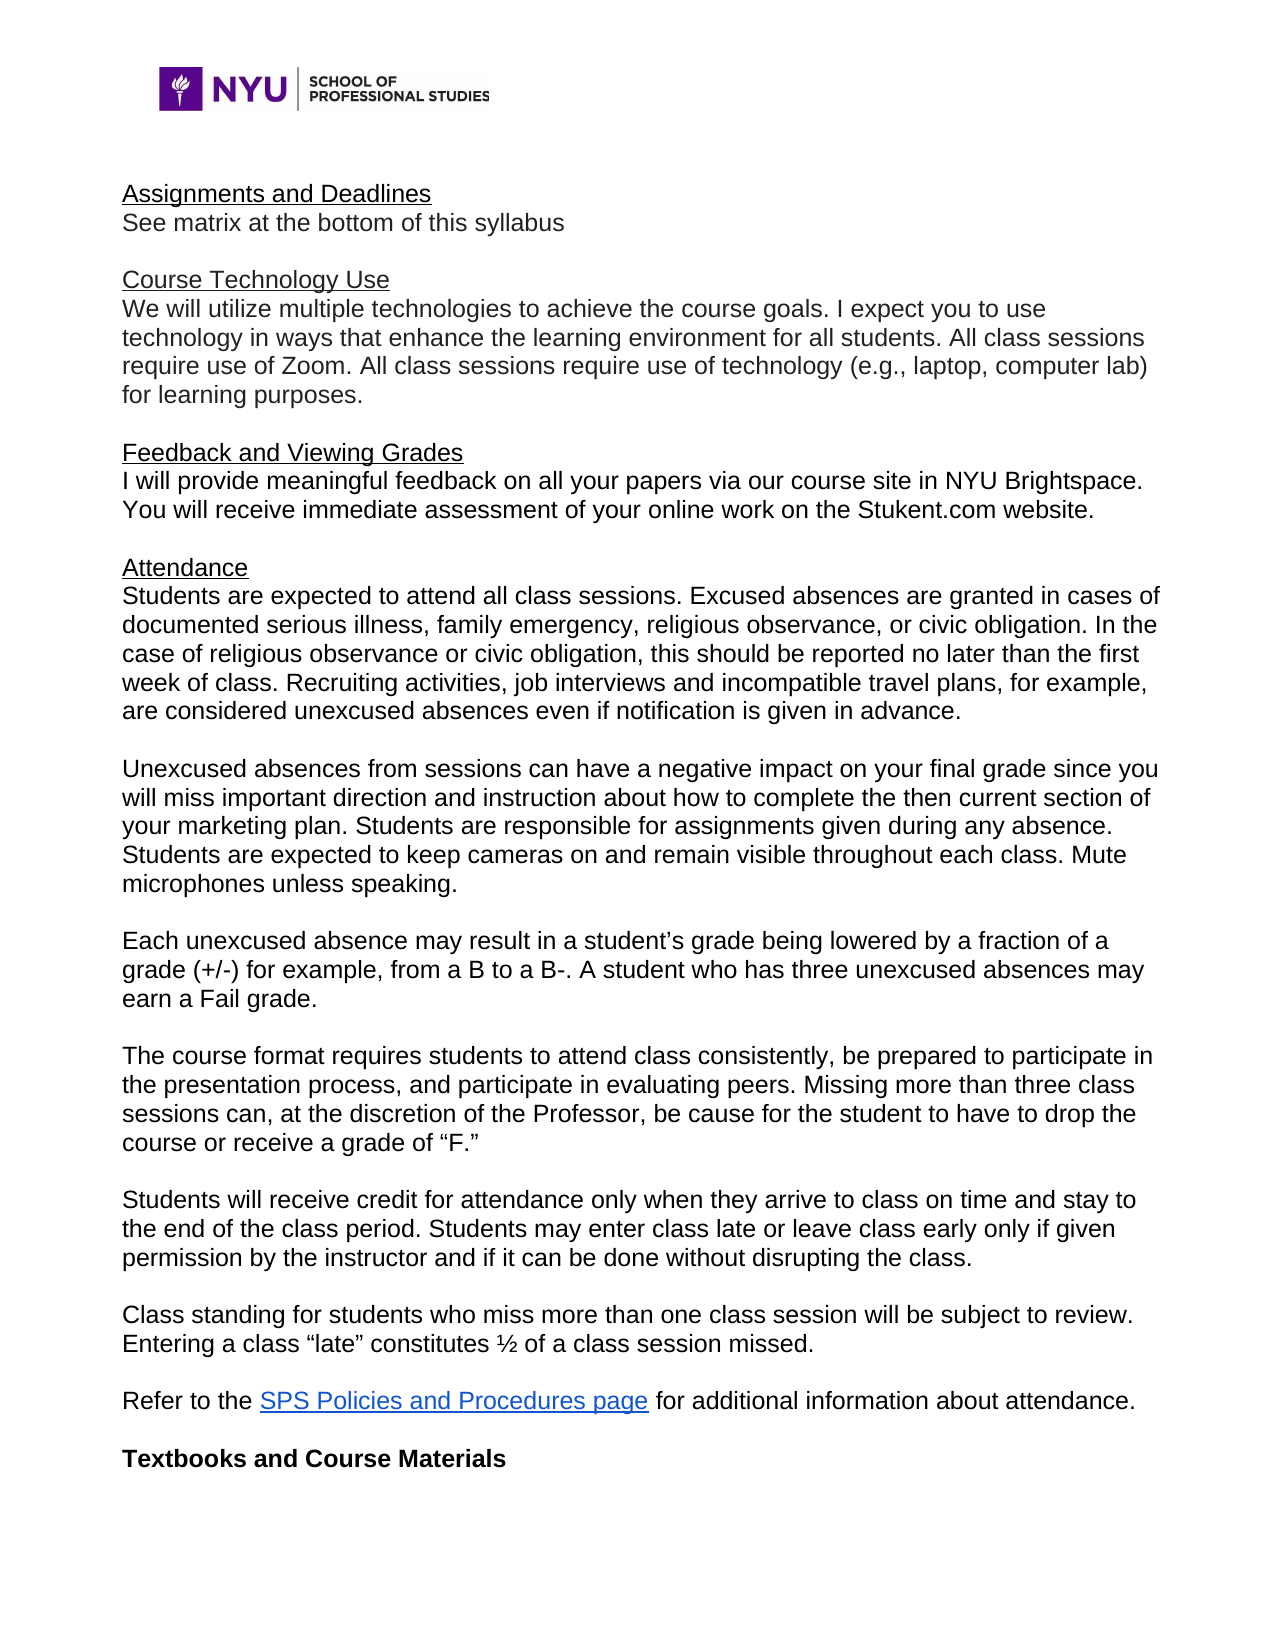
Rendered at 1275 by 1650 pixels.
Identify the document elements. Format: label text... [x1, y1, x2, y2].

text I will provide meaningful feedback on all your papers via our course site in NYU Brightspace. You will receive immediate assessment of your online work on the Stukent.com website. [122, 466, 1162, 524]
text We will utilize multiple technologies to achieve the course goals. I expect you to use technology in ways that enhance the learning environment for all students. All class sessions require use of Zoom. All class sessions require use of technology (e.g., laptop, computer lab) for learning purposes. [122, 294, 1162, 409]
text Course Technology Use [122, 265, 1162, 294]
text Each unexcused absence may result in a student’s grade being lowered by a fraction of a grade (+/-) for example, from a B to a B-. A student who has three unexcused absences may earn a Fail grade. [122, 926, 1162, 1012]
text The course format requires students to attend class consistently, be prepared to participate in the presentation process, and participate in evaluating peers. Missing more than three class sessions can, at the discretion of the Professor, be cause for the student to have to drop the course or receive a grade of “F.” [122, 1041, 1162, 1156]
text Students will receive credit for attendance only when they arrive to class on time and stay to the end of the class period. Students may enter class late or leave class early only if given permission by the instructor and if it can be done without disrupting the class. [122, 1185, 1162, 1271]
text Students are expected to attend all class sessions. Excused absences are granted in cases of documented serious illness, family emergency, religious observance, or civic obligation. In the case of religious observance or civic obligation, this should be reported no later than the first week of class. Recruiting activities, job interviews and incompatible travel plans, for example, are considered unexcused absences even if notification is given in advance. [122, 581, 1162, 725]
text Attendance [122, 552, 1162, 581]
text Class standing for students who miss more than one class session will be subject to review. Entering a class “late” constitutes ½ of a class session missed. [122, 1300, 1162, 1357]
text Textbooks and Course Materials [122, 1444, 1162, 1472]
text Unexcused absences from sessions can have a negative impact on your final grade since you will miss important direction and instruction about how to complete the then current section of your marketing plan. Students are responsible for assignments given during any absence. Students are expected to keep cameras on and remain visible throughout each class. Mute microphones unless speaking. [122, 754, 1162, 897]
text Assignments and Deadlines [122, 179, 1162, 207]
text Feedback and Viewing Grades [122, 437, 1162, 466]
picture [159, 67, 489, 111]
text Refer to the SPS Policies and Procedures page for additional information about attendance. [122, 1386, 1162, 1415]
text See matrix at the bottom of this syllabus [122, 207, 1162, 236]
